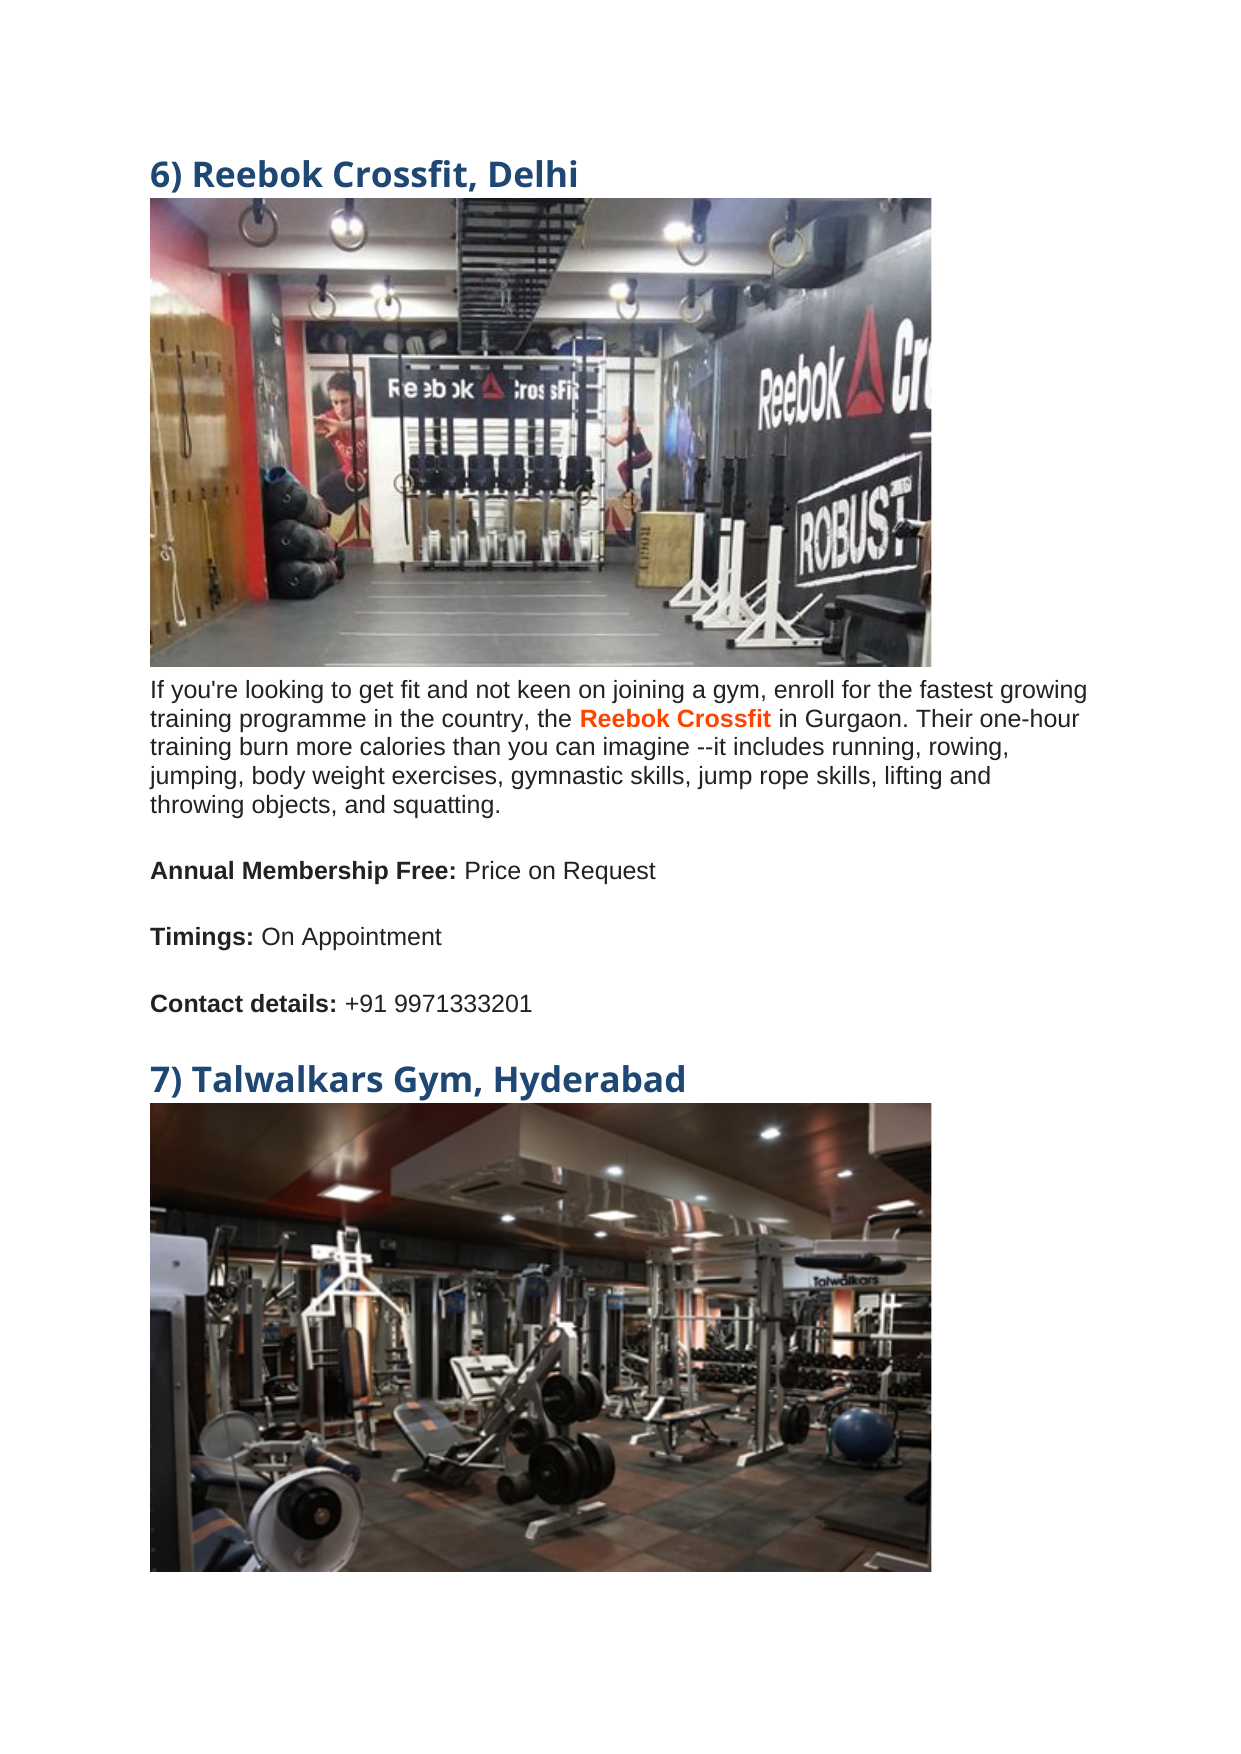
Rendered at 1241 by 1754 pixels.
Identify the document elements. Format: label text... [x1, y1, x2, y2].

picture [150, 198, 932, 667]
text 6) Reebok Crossfit, Delhi [150, 150, 1043, 198]
text 7) Talwalkars Gym, Hyderabad [150, 1055, 1043, 1103]
text If you're looking to get fit and not keen on joining a gym, enroll for the fastest growing training programme in the country, the Reebok Crossfit in Gurgaon. Their one-hour training burn more calories than you can imagine --it includes running, rowing, jumping, body weight exercises, gymnastic skills, jump rope skills, lifting and throwing objects, and squatting. [150, 675, 1090, 818]
text Timings: On Appointment [150, 922, 1090, 951]
picture [150, 1103, 932, 1572]
text Contact details: +91 9971333201 [150, 988, 1090, 1017]
text Annual Membership Free: Price on Request [150, 856, 1090, 885]
